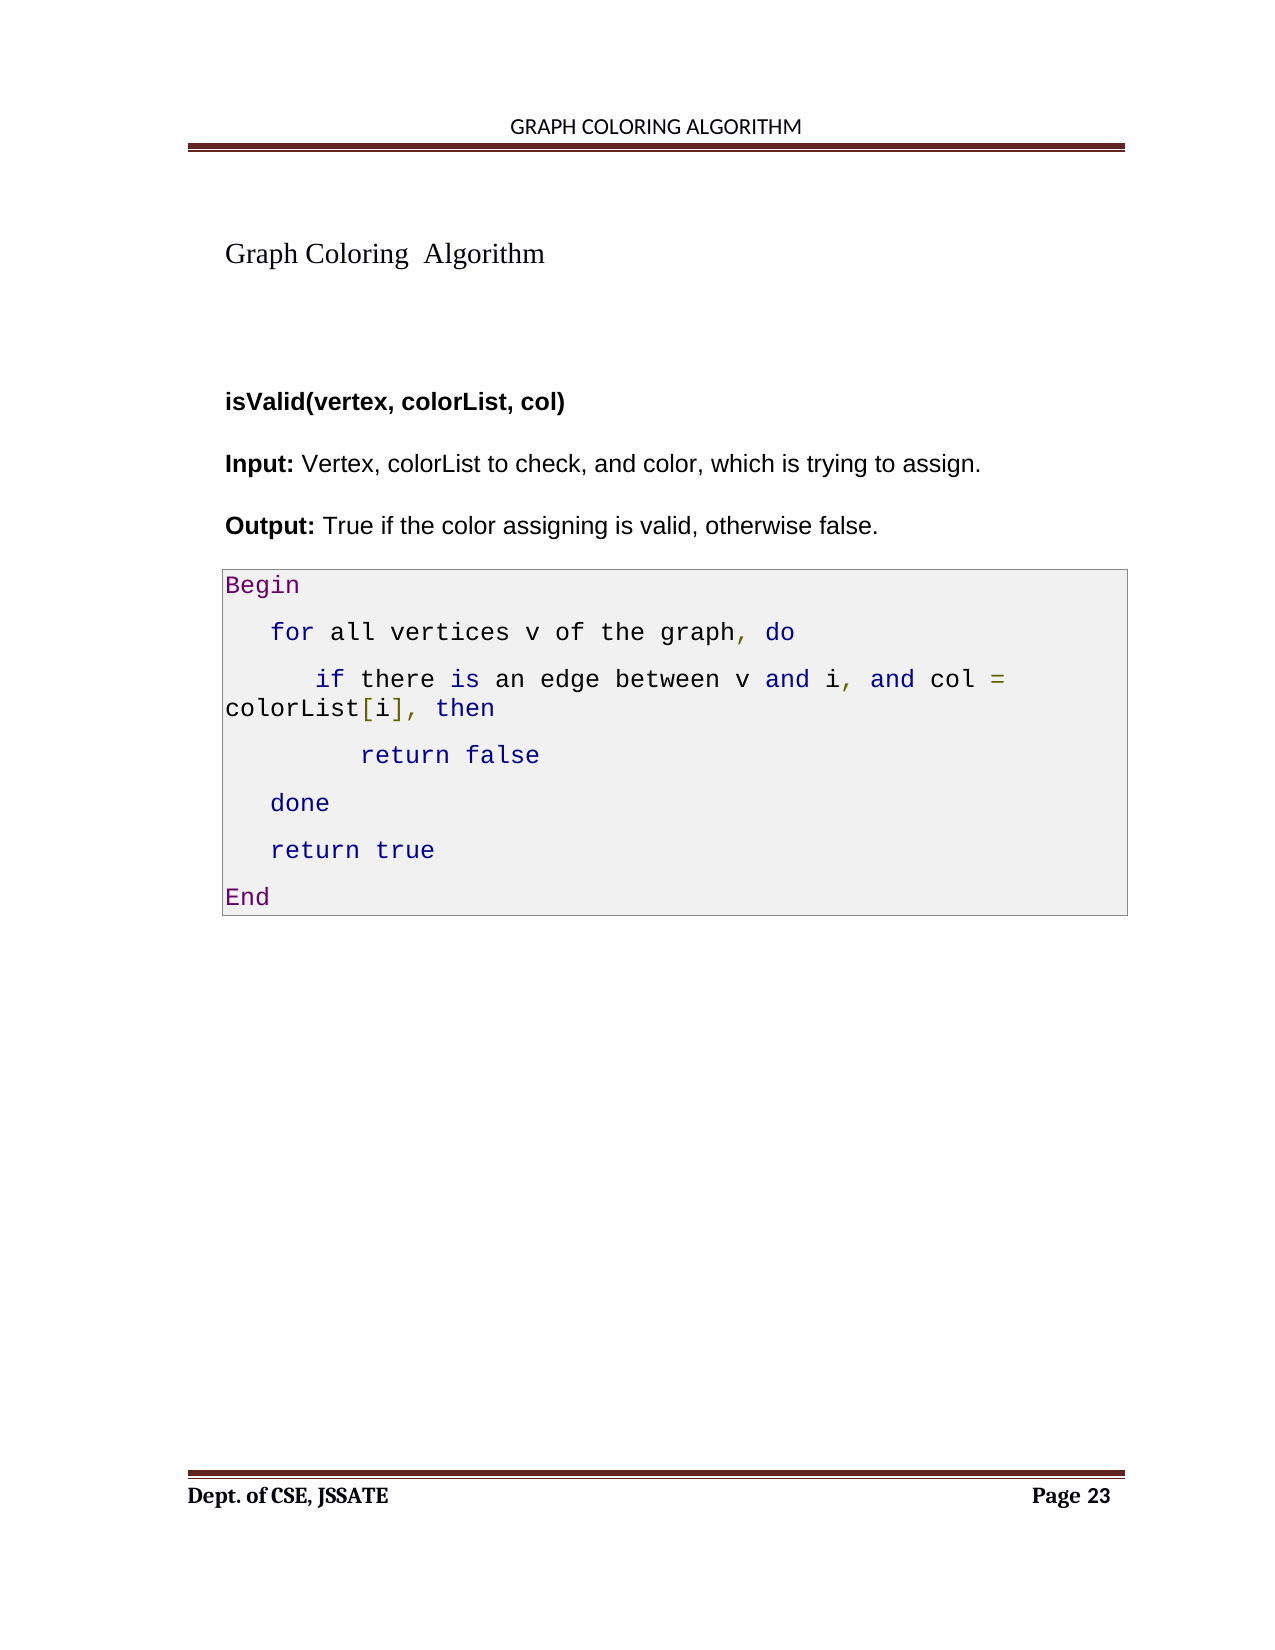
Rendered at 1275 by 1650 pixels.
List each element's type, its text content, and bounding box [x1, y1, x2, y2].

text for all vertices v of the graph, do [223, 617, 1127, 648]
text isValid(vertex, colorList, col) [225, 383, 1125, 416]
text done [223, 787, 1127, 818]
text End [223, 882, 1127, 915]
text return true [223, 834, 1127, 866]
text Input: Vertex, colorList to check, and color, which is trying to assign. [225, 445, 1125, 478]
text Graph Coloring Algorithm [225, 236, 1125, 270]
text return false [223, 740, 1127, 771]
text if there is an edge between v and i, and col = colorList[i], then [223, 664, 1127, 724]
text Begin [223, 570, 1127, 601]
text Output: True if the color assigning is valid, otherwise false. [225, 507, 1125, 540]
